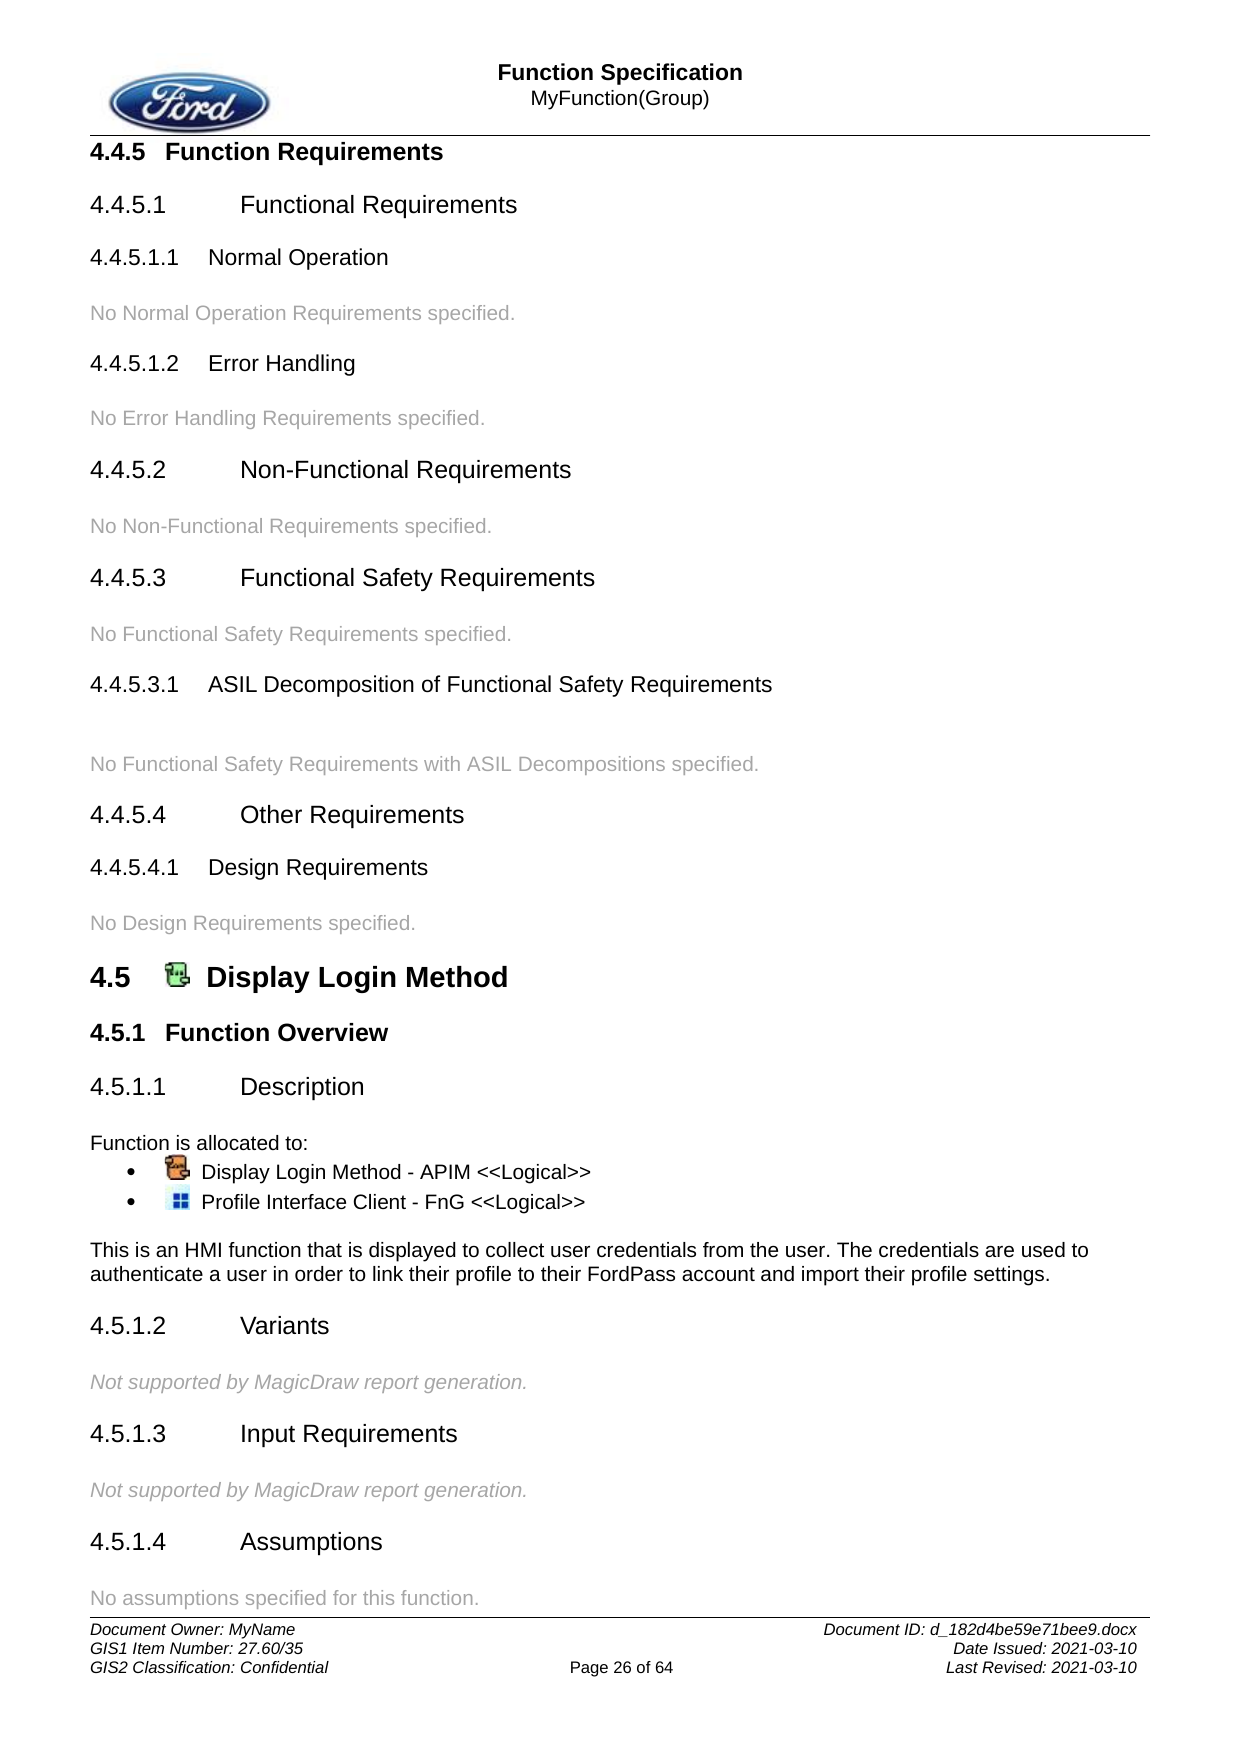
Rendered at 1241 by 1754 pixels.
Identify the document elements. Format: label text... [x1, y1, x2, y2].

text No Design Requirements specified. [90, 911, 1150, 934]
subtitle Design Requirements [90, 854, 1150, 880]
picture [164, 962, 190, 987]
list Display Login Method - APIM <<Logical>> [127, 1155, 1150, 1184]
picture [164, 1154, 190, 1180]
subtitle Normal Operation [90, 244, 1150, 270]
picture [164, 1184, 190, 1210]
picture [89, 53, 290, 154]
text Not supported by MagicDraw report generation. [90, 1477, 1150, 1501]
subtitle Input Requirements [90, 1418, 1150, 1447]
subtitle Variants [90, 1311, 1150, 1339]
text Not supported by MagicDraw report generation. [90, 1369, 1150, 1393]
text No Normal Operation Requirements specified. [90, 301, 1150, 324]
subtitle Assumptions [90, 1526, 1150, 1555]
subtitle Function Overview [90, 1018, 1150, 1047]
text Function is allocated to: [90, 1131, 1150, 1155]
text No Functional Safety Requirements specified. [90, 622, 1150, 646]
text No assumptions specified for this function. [90, 1585, 1150, 1609]
subtitle Description [90, 1072, 1150, 1101]
text No Functional Safety Requirements with ASIL Decompositions specified. [90, 751, 1150, 775]
subtitle Non-Functional Requirements [90, 455, 1150, 484]
subtitle Error Handling [90, 349, 1150, 376]
text This is an HMI function that is displayed to collect user credentials from the user. The credentials are used to authenticate a user in order to link their profile to their FordPass account and import their profile settings. [90, 1238, 1150, 1286]
subtitle Functional Safety Requirements [90, 563, 1150, 592]
subtitle Other Requirements [90, 800, 1150, 829]
list Profile Interface Client - FnG <<Logical>> [127, 1184, 1150, 1214]
subtitle Function Requirements [90, 136, 1150, 165]
subtitle ASIL Decomposition of Functional Safety Requirements [90, 671, 1150, 697]
subtitle Display Login Method [90, 959, 1150, 993]
text No Non-Functional Requirements specified. [90, 514, 1150, 538]
subtitle Functional Requirements [90, 190, 1150, 219]
text No Error Handling Requirements specified. [90, 406, 1150, 430]
